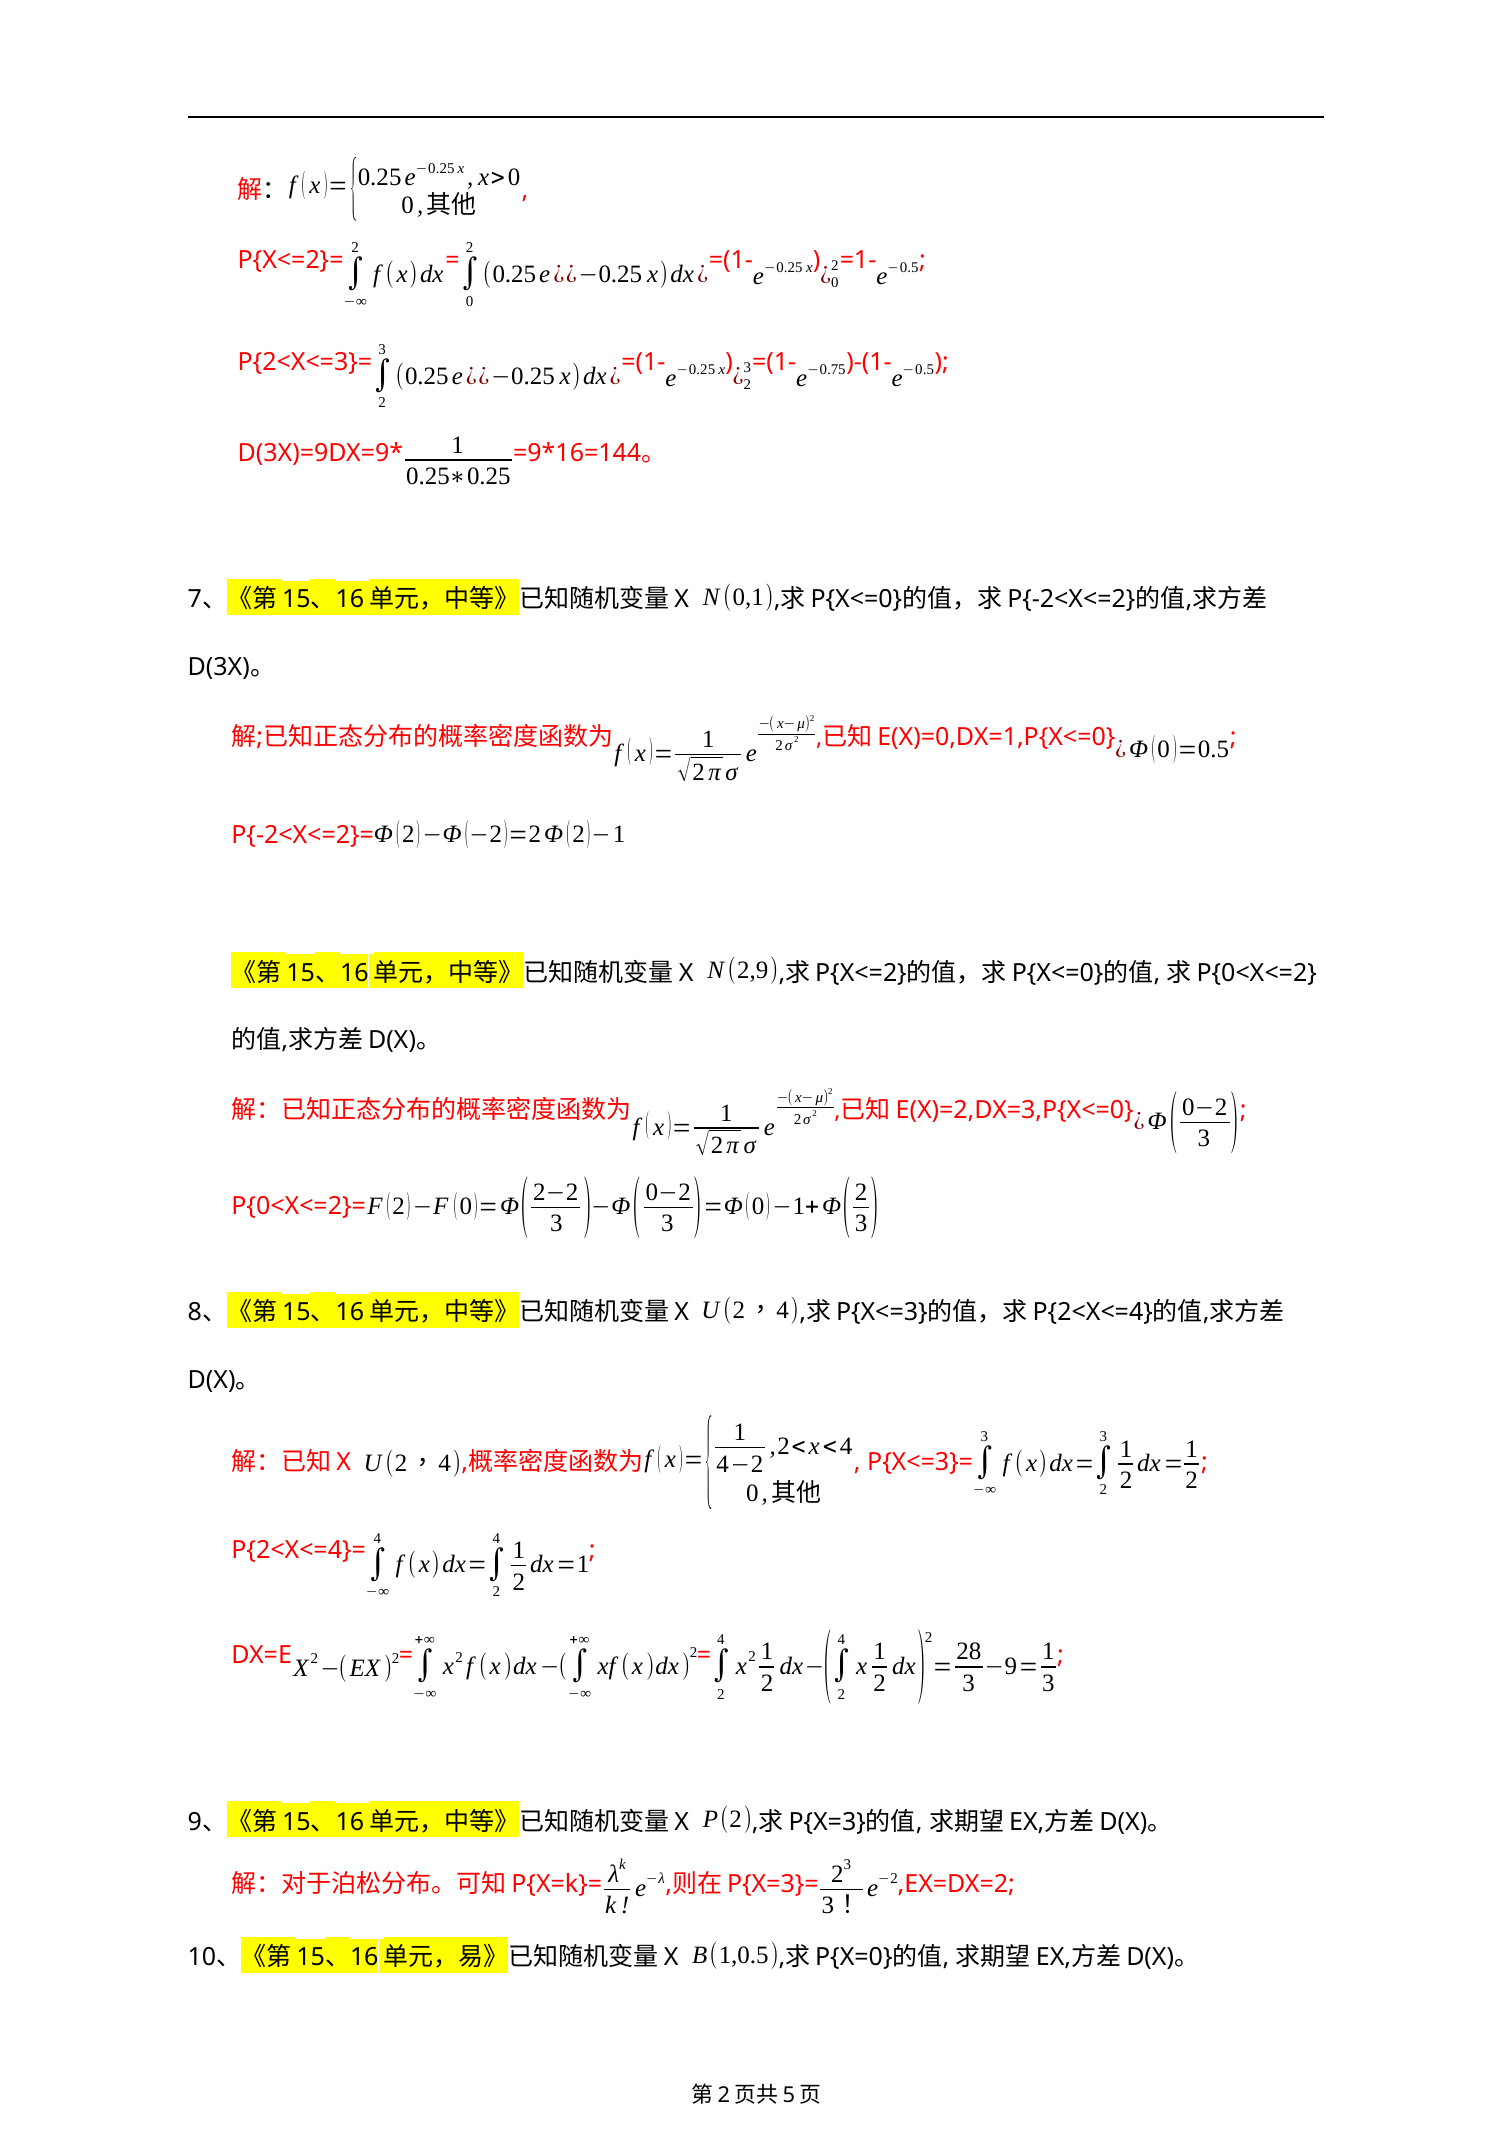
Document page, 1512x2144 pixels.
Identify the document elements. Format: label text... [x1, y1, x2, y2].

list D(3X)=9DX=9*=9*16=144。 [237, 427, 1324, 495]
list 《第15、16单元，中等》已知随机变量X,求P{X<=0}的值，求P{-2<X<=2}的值,求方差D(3X)。 [187, 563, 1324, 698]
list 《第15、16单元，中等》已知随机变量X,求P{X<=3}的值，求P{2<X<=4}的值,求方差D(X)。 [187, 1276, 1324, 1412]
list 解;已知正态分布的概率密度函数为,已知E(X)=0,DX=1,P{X<=0}; [231, 698, 1324, 800]
list 《第15、16单元，易》已知随机变量X,求P{X=0}的值, 求期望EX,方差D(X)。 [187, 1921, 1324, 1989]
list 解：对于泊松分布。可知P{X=k}=,则在P{X=3}=,EX=DX=2; [231, 1853, 1324, 1921]
list P{2<X<=4}=; [231, 1513, 1324, 1615]
list 《第15、16单元，中等》已知随机变量X,求P{X<=2}的值，求P{X<=0}的值, 求P{0<X<=2}的值,求方差D(X)。 [231, 936, 1324, 1072]
list 《第15、16单元，中等》已知随机变量X,求P{X=3}的值, 求期望EX,方差D(X)。 [187, 1785, 1324, 1853]
list DX=E==; [231, 1615, 1324, 1717]
list P{X<=2}===(1-)=1-; [237, 223, 1324, 325]
list P{0<X<=2}= [231, 1174, 1324, 1242]
list 解：已知X,概率密度函数为, P{X<=3}=; [231, 1412, 1324, 1513]
list 解：已知正态分布的概率密度函数为,已知E(X)=2,DX=3,P{X<=0}; [231, 1072, 1324, 1174]
list 解：, [237, 155, 1324, 223]
list P{-2<X<=2}= [231, 800, 1324, 868]
list P{2<X<=3}==(1-)=(1-)-(1-); [237, 325, 1324, 427]
